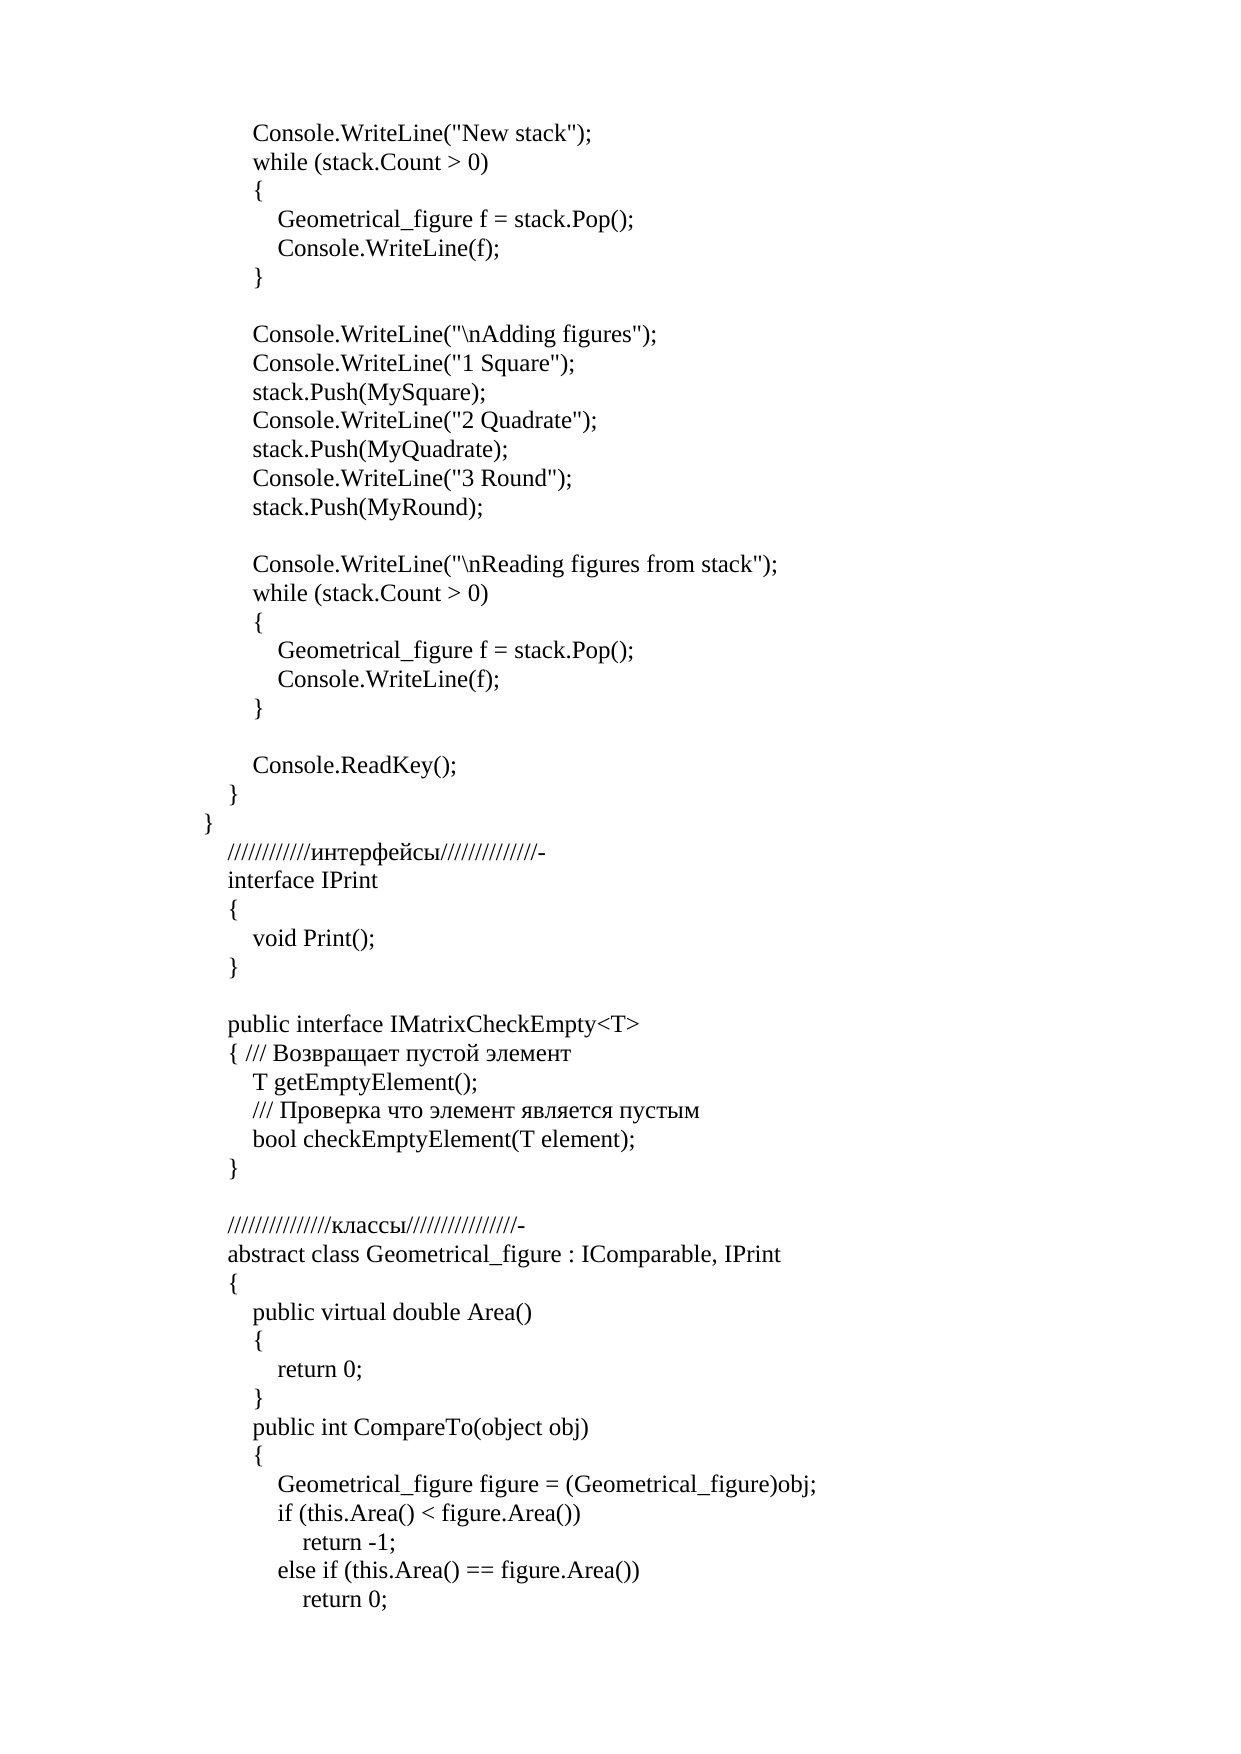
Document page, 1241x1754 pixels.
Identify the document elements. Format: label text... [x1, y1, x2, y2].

text void Print(); [177, 923, 1152, 952]
text { [177, 1326, 1152, 1354]
text Console.WriteLine(f); [177, 233, 1152, 262]
text } [177, 693, 1152, 722]
text if (this.Area() < figure.Area()) [177, 1498, 1152, 1527]
text ////////////интерфейсы//////////////- [177, 837, 1152, 866]
text { [177, 607, 1152, 636]
text public virtual double Area() [177, 1297, 1152, 1326]
text while (stack.Count > 0) [177, 147, 1152, 176]
text Console.WriteLine("\nReading figures from stack"); [177, 549, 1152, 578]
text Console.WriteLine("2 Quadrate"); [177, 406, 1152, 434]
text } [177, 1383, 1152, 1412]
text } [177, 1153, 1152, 1182]
text else if (this.Area() == figure.Area()) [177, 1556, 1152, 1584]
text return 0; [177, 1584, 1152, 1613]
text Console.WriteLine(f); [177, 664, 1152, 693]
text Console.ReadKey(); [177, 751, 1152, 779]
text T getEmptyElement(); [177, 1067, 1152, 1096]
text } [177, 779, 1152, 808]
text stack.Push(MyQuadrate); [177, 434, 1152, 463]
text public interface IMatrixCheckEmpty<T> [177, 1009, 1152, 1038]
text stack.Push(MyRound); [177, 492, 1152, 521]
text stack.Push(MySquare); [177, 377, 1152, 406]
text return 0; [177, 1354, 1152, 1383]
text } [177, 952, 1152, 981]
text abstract class Geometrical_figure : IComparable, IPrint [177, 1239, 1152, 1268]
text /// Проверка что элемент является пустым [177, 1096, 1152, 1124]
text } [177, 262, 1152, 291]
text interface IPrint [177, 866, 1152, 894]
text { [177, 894, 1152, 923]
text { [177, 176, 1152, 204]
text Console.WriteLine("\nAdding figures"); [177, 319, 1152, 348]
text ///////////////классы////////////////- [177, 1211, 1152, 1239]
text } [177, 808, 1152, 837]
text Console.WriteLine("New stack"); [177, 118, 1152, 147]
text Geometrical_figure f = stack.Pop(); [177, 636, 1152, 664]
text Geometrical_figure figure = (Geometrical_figure)obj; [177, 1469, 1152, 1498]
text Geometrical_figure f = stack.Pop(); [177, 204, 1152, 233]
text { /// Возвращает пустой элемент [177, 1038, 1152, 1067]
text Console.WriteLine("1 Square"); [177, 348, 1152, 377]
text return -1; [177, 1527, 1152, 1556]
text public int CompareTo(object obj) [177, 1412, 1152, 1441]
text bool checkEmptyElement(T element); [177, 1124, 1152, 1153]
text { [177, 1441, 1152, 1469]
text { [177, 1268, 1152, 1297]
text while (stack.Count > 0) [177, 578, 1152, 607]
text Console.WriteLine("3 Round"); [177, 463, 1152, 492]
